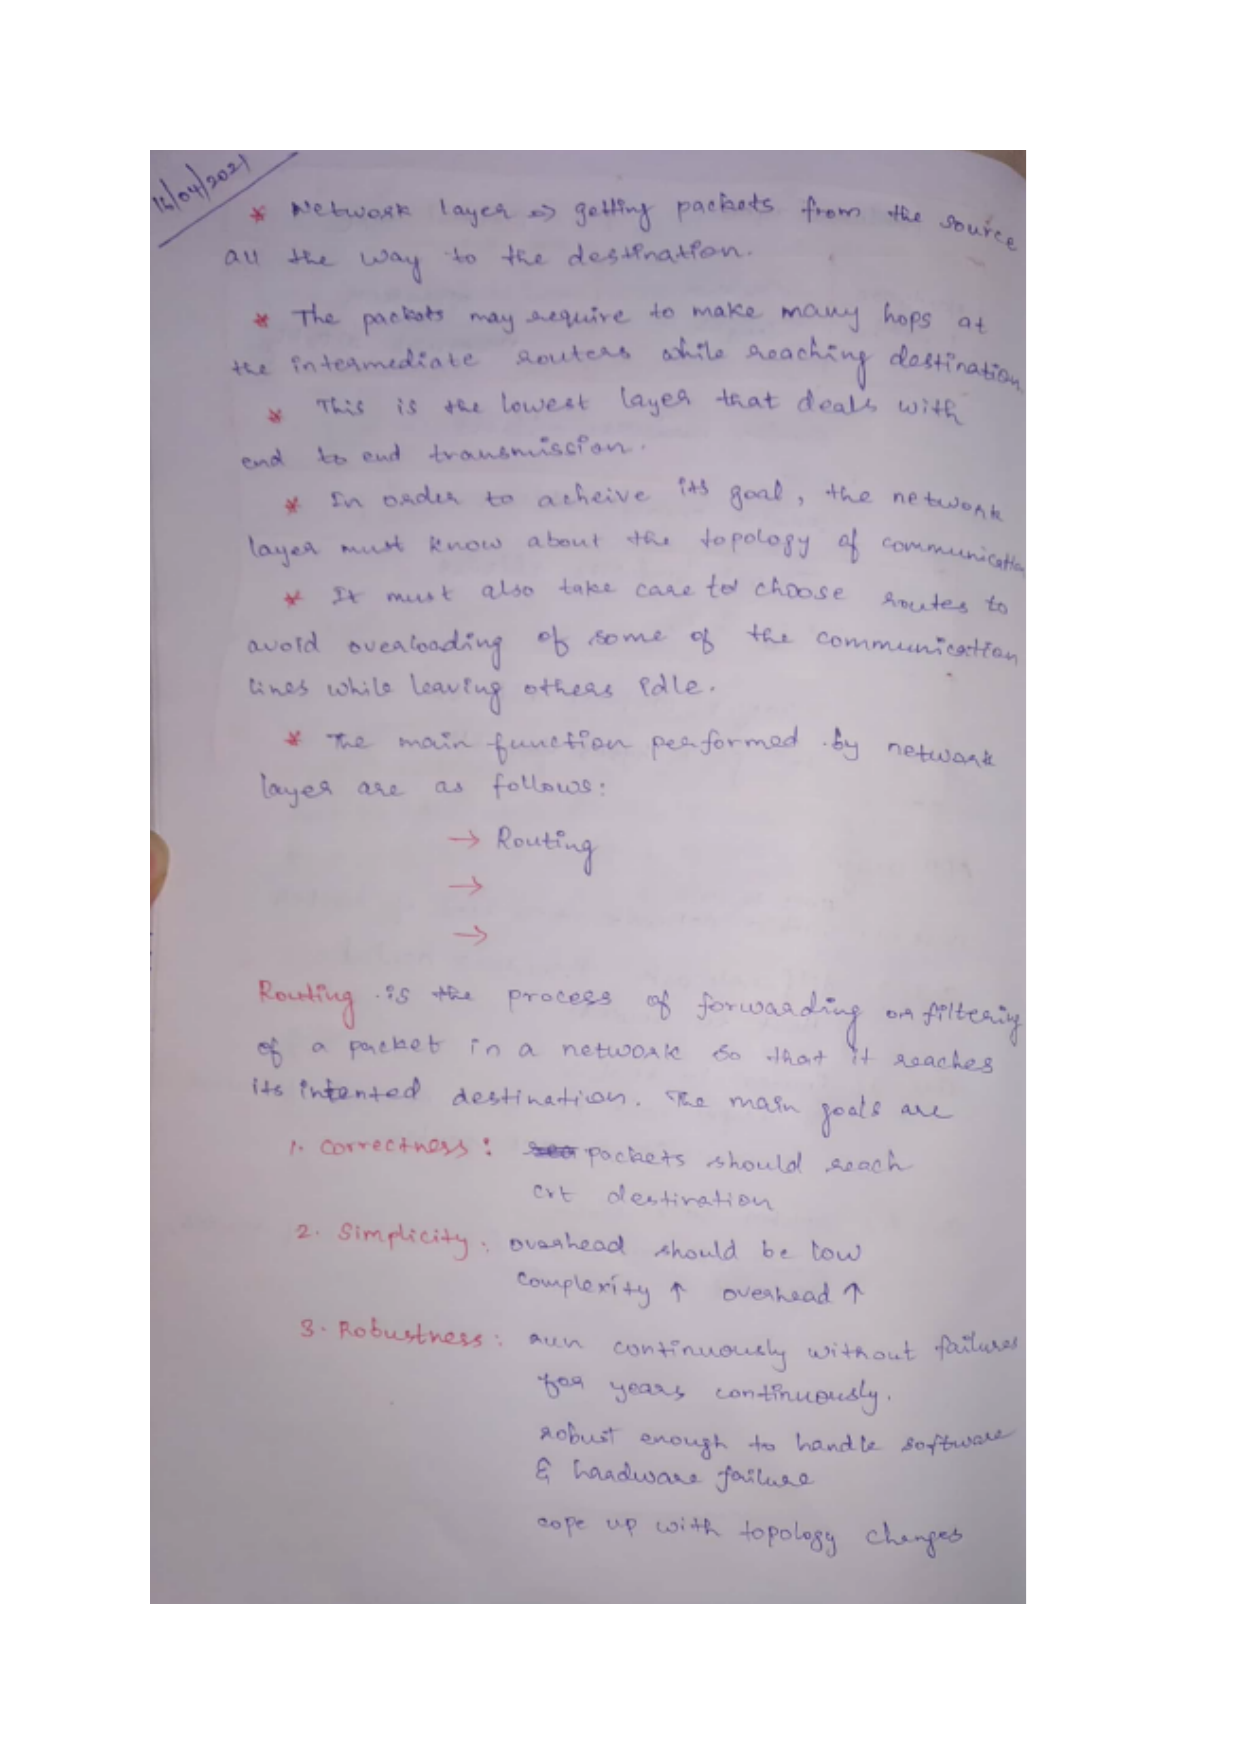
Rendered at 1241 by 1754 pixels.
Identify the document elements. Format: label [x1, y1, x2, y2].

picture [150, 150, 1027, 1604]
